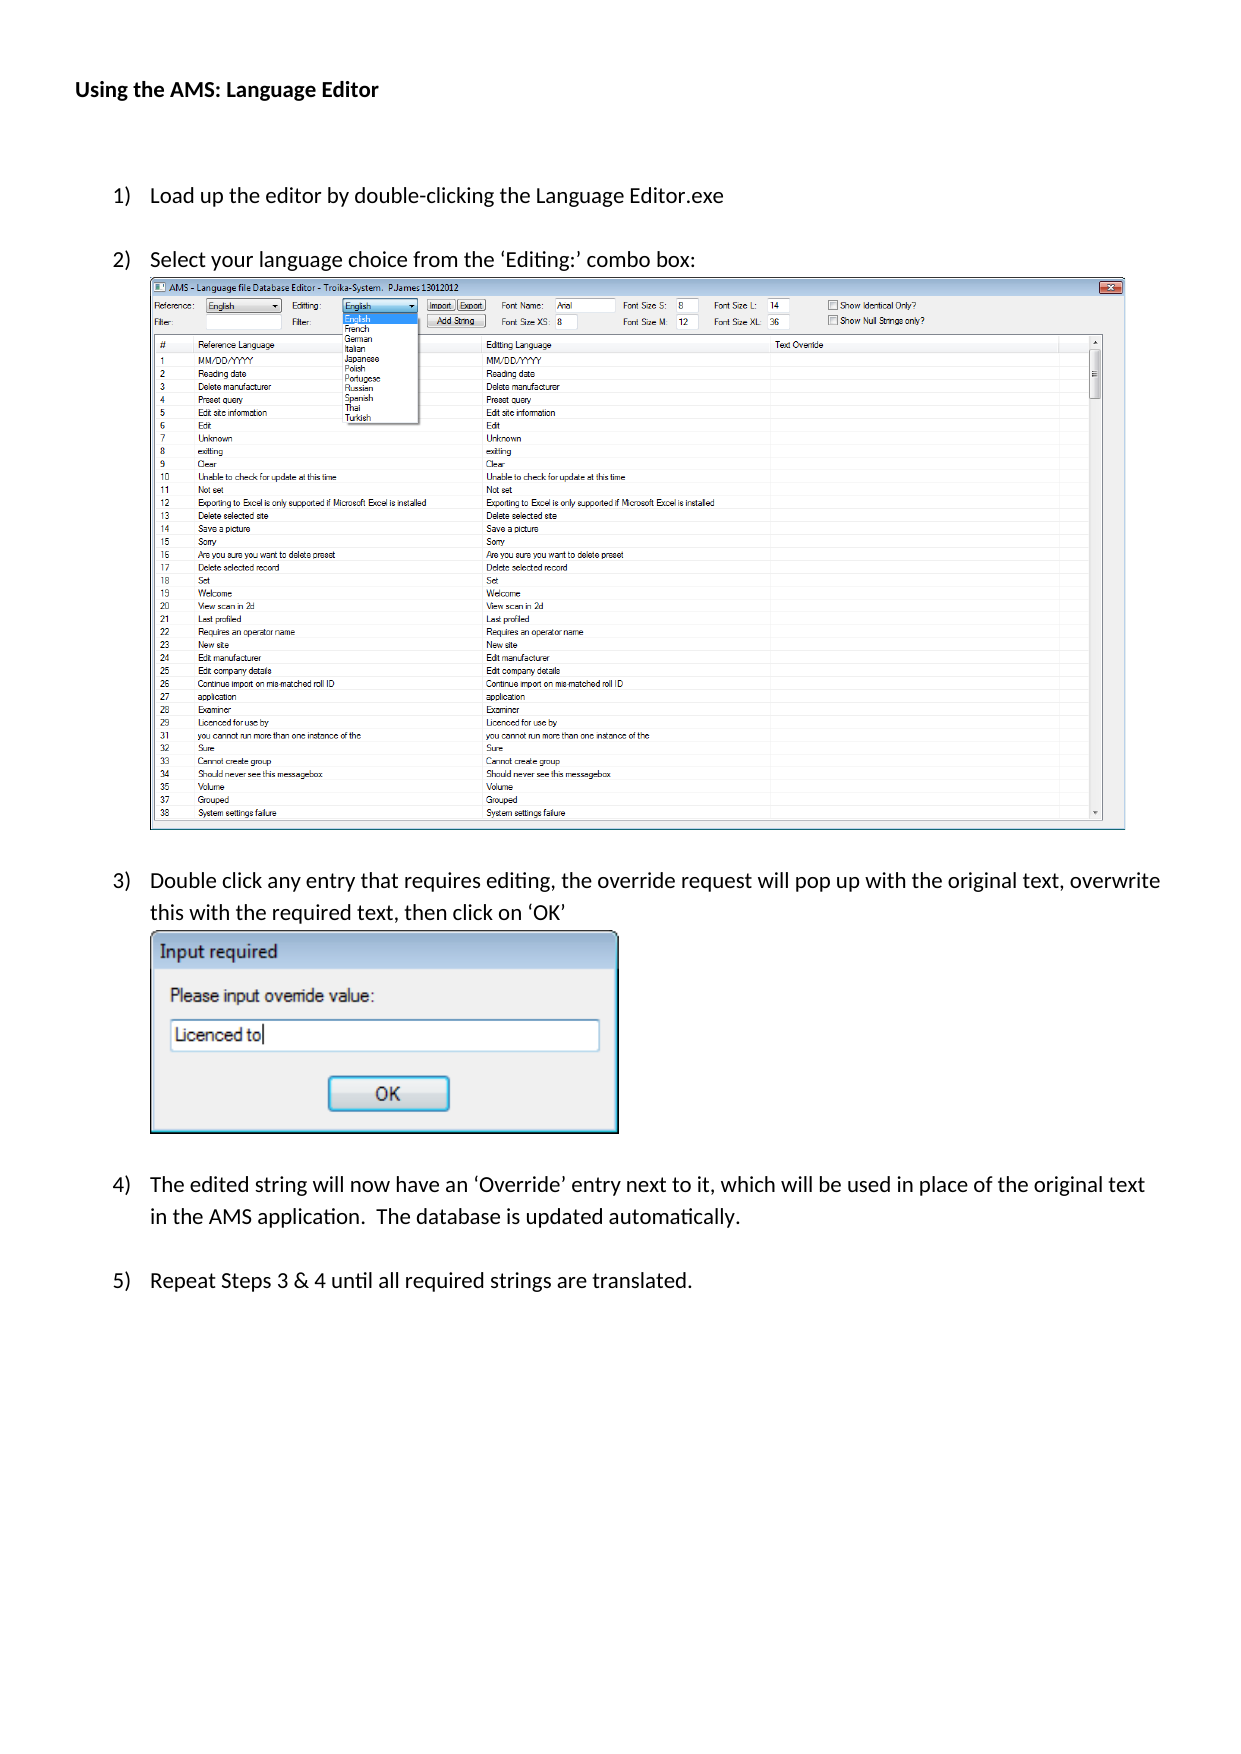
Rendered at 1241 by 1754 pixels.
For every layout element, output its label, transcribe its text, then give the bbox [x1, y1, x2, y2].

list Repeat Steps 3 & 4 until all required strings are translated. [112, 1266, 1165, 1294]
list Double click any entry that requires editing, the override request will pop up with the original text, overwrite this with the required text, then click on ‘OK’ [112, 866, 1165, 926]
text Using the AMS: Language Editor [75, 75, 1165, 103]
picture [150, 930, 619, 1134]
list Select your language choice from the ‘Editing:’ combo box: [112, 245, 1165, 273]
list The edited string will now have an ‘Override’ entry next to it, which will be used in place of the original text in the AMS application. The database is updated automatically. [112, 1170, 1165, 1230]
list Load up the editor by double-clicking the Language Editor.exe [112, 181, 1165, 209]
picture [150, 277, 1125, 830]
